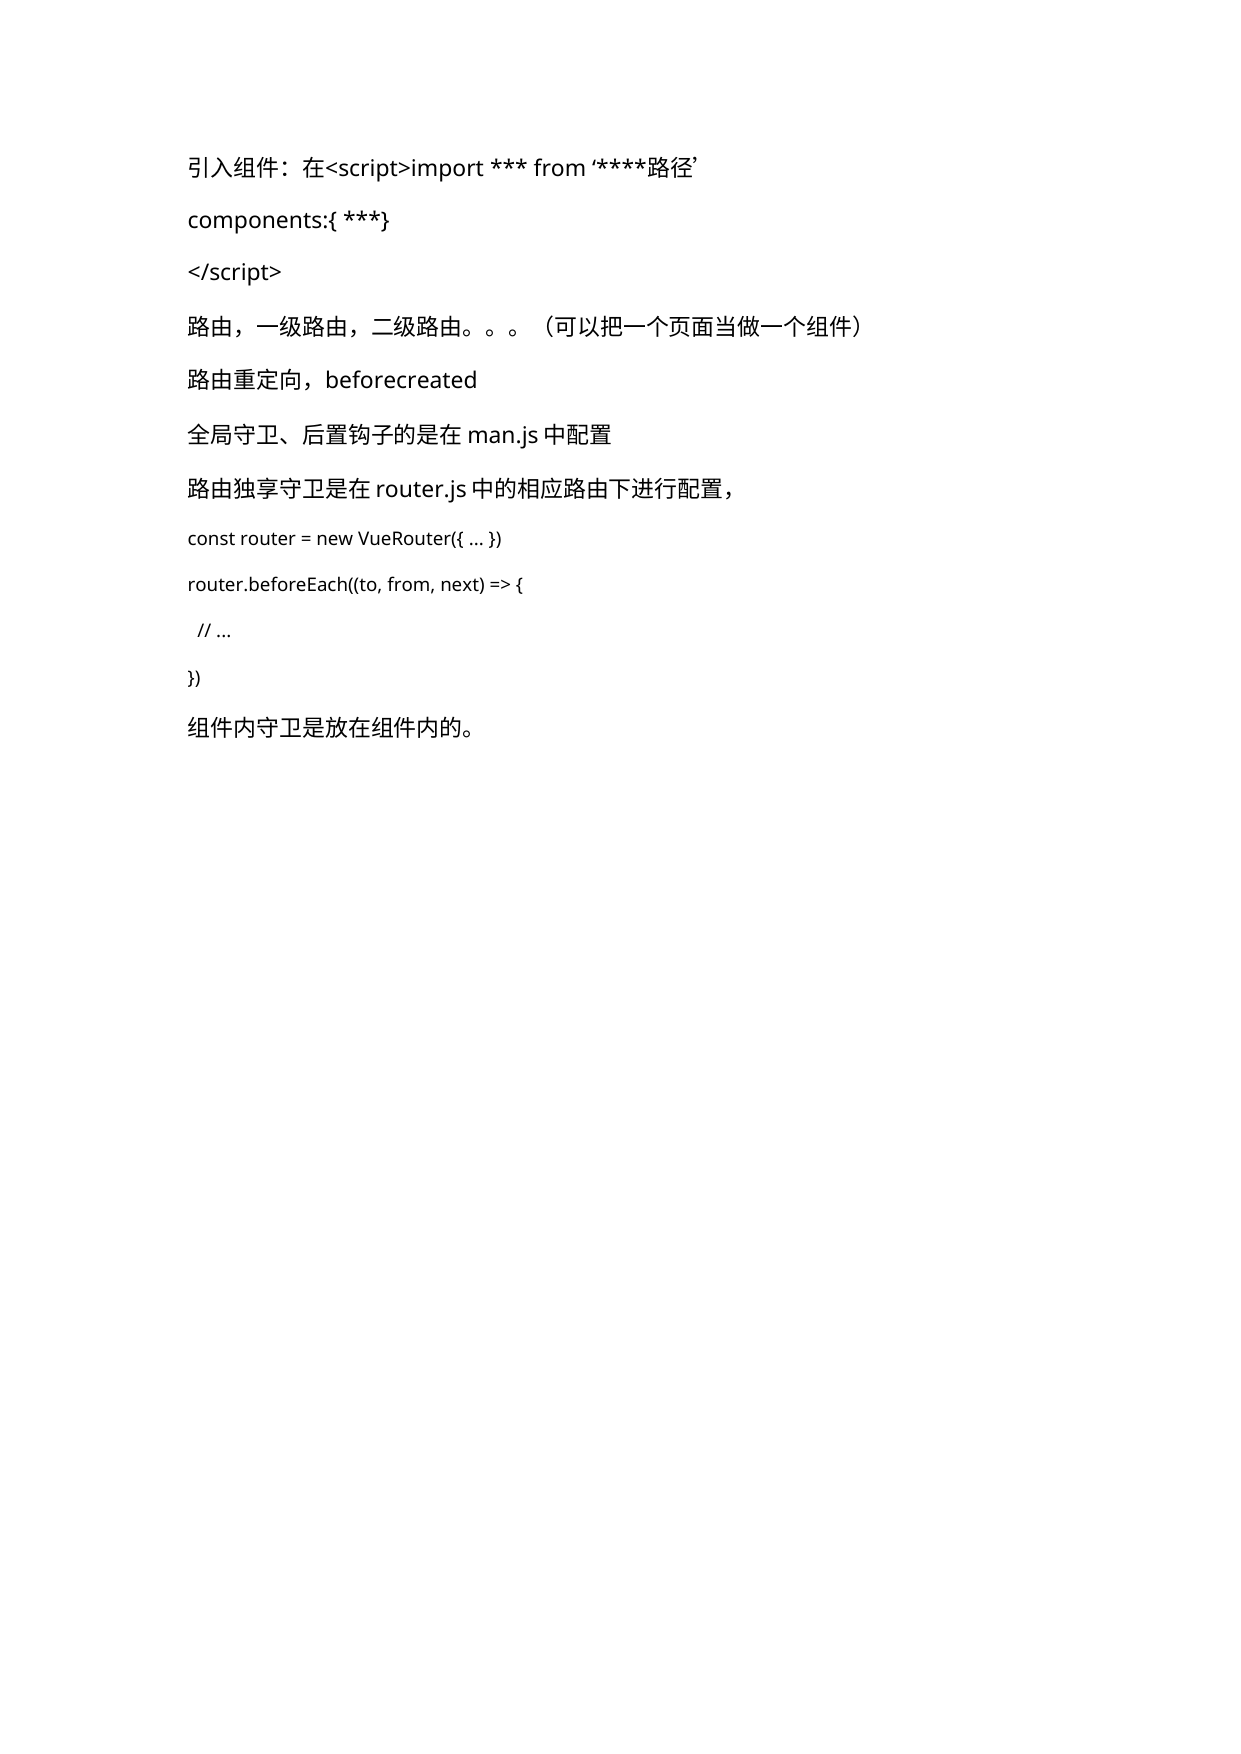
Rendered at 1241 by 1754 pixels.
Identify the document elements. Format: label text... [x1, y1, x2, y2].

text }) [187, 664, 1053, 689]
text 引入组件：在<script>import *** from ‘****路径’ [187, 150, 1053, 183]
text router.beforeEach((to, from, next) => { [187, 571, 1053, 597]
text const router = new VueRouter({ ... }) [187, 525, 1053, 550]
text 组件内守卫是放在组件内的。 [187, 710, 1053, 743]
text 路由独享守卫是在router.js中的相应路由下进行配置， [187, 471, 1053, 504]
text // ... [187, 618, 1053, 643]
text </script> [187, 256, 1053, 287]
text 路由重定向，beforecreated [187, 362, 1053, 396]
text 路由，一级路由，二级路由。。。（可以把一个页面当做一个组件） [187, 308, 1053, 342]
text 全局守卫、后置钩子的是在man.js中配置 [187, 417, 1053, 450]
text components:{ ***} [187, 204, 1053, 235]
